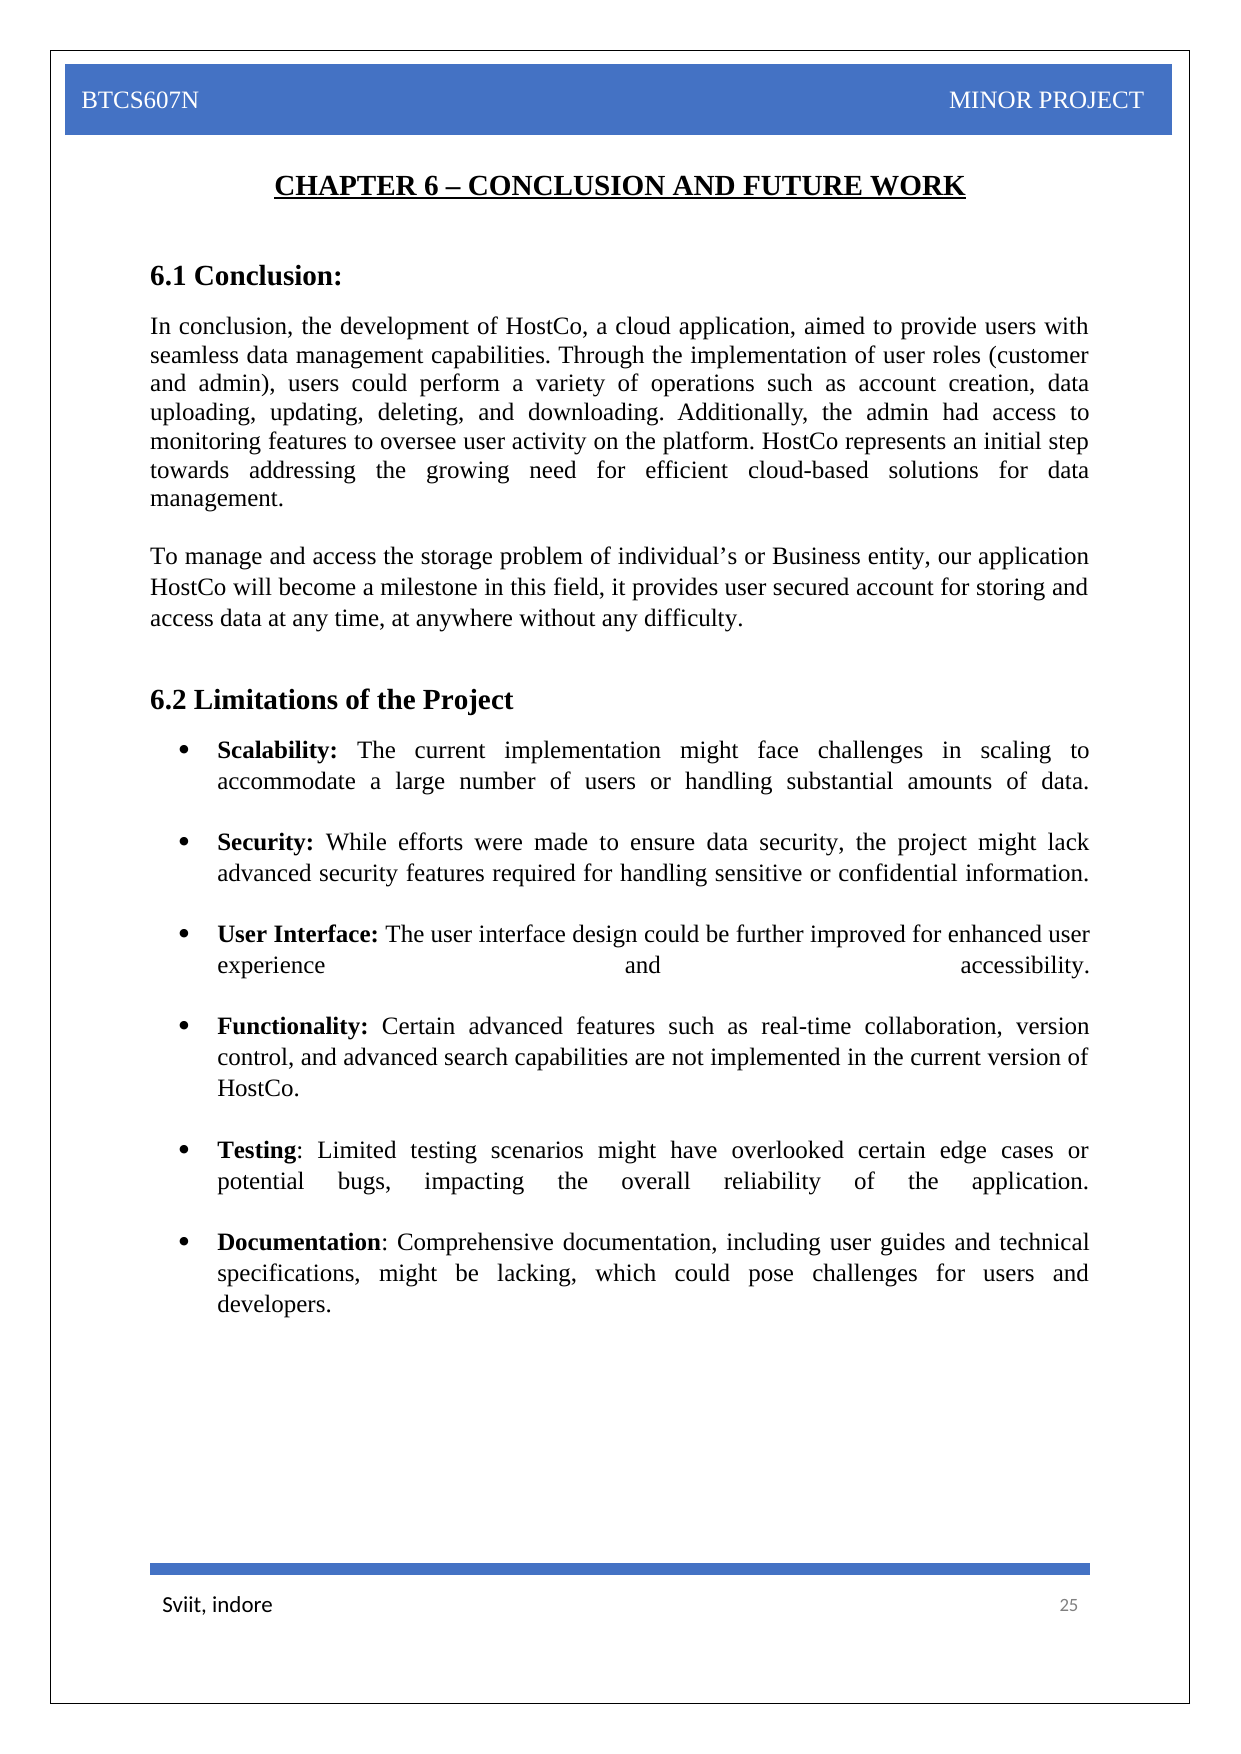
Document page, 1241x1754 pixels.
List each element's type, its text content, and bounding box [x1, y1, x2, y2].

text 6.1 Conclusion: [150, 258, 1090, 292]
text To manage and access the storage problem of individual’s or Business entity, our application HostCo will become a milestone in this field, it provides user secured account for storing and access data at any time, at anywhere without any difficulty. [150, 541, 1090, 632]
list Functionality: Certain advanced features such as real-time collaboration, version control, and advanced search capabilities are not implemented in the current version of HostCo. [179, 1011, 1090, 1132]
text CHAPTER 6 – CONCLUSION AND FUTURE WORK [150, 168, 1090, 202]
text 6.2 Limitations of the Project [150, 651, 1090, 716]
list Scalability: The current implementation might face challenges in scaling to accommodate a large number of users or handling substantial amounts of data. [179, 735, 1090, 825]
list User Interface: The user interface design could be further improved for enhanced user experience and accessibility. [179, 919, 1090, 1009]
text In conclusion, the development of HostCo, a cloud application, aimed to provide users with seamless data management capabilities. Through the implementation of user roles (customer and admin), users could perform a variety of operations such as account creation, data uploading, updating, deleting, and downloading. Additionally, the admin had access to monitoring features to oversee user activity on the platform. HostCo represents an initial step towards addressing the growing need for efficient cloud-based solutions for data management. [150, 311, 1090, 512]
list Documentation: Comprehensive documentation, including user guides and technical specifications, might be lacking, which could pose challenges for users and developers. [179, 1227, 1090, 1348]
list Testing: Limited testing scenarios might have overlooked certain edge cases or potential bugs, impacting the overall reliability of the application. [179, 1135, 1090, 1225]
list Security: While efforts were made to ensure data security, the project might lack advanced security features required for handling sensitive or confidential information. [179, 827, 1090, 917]
